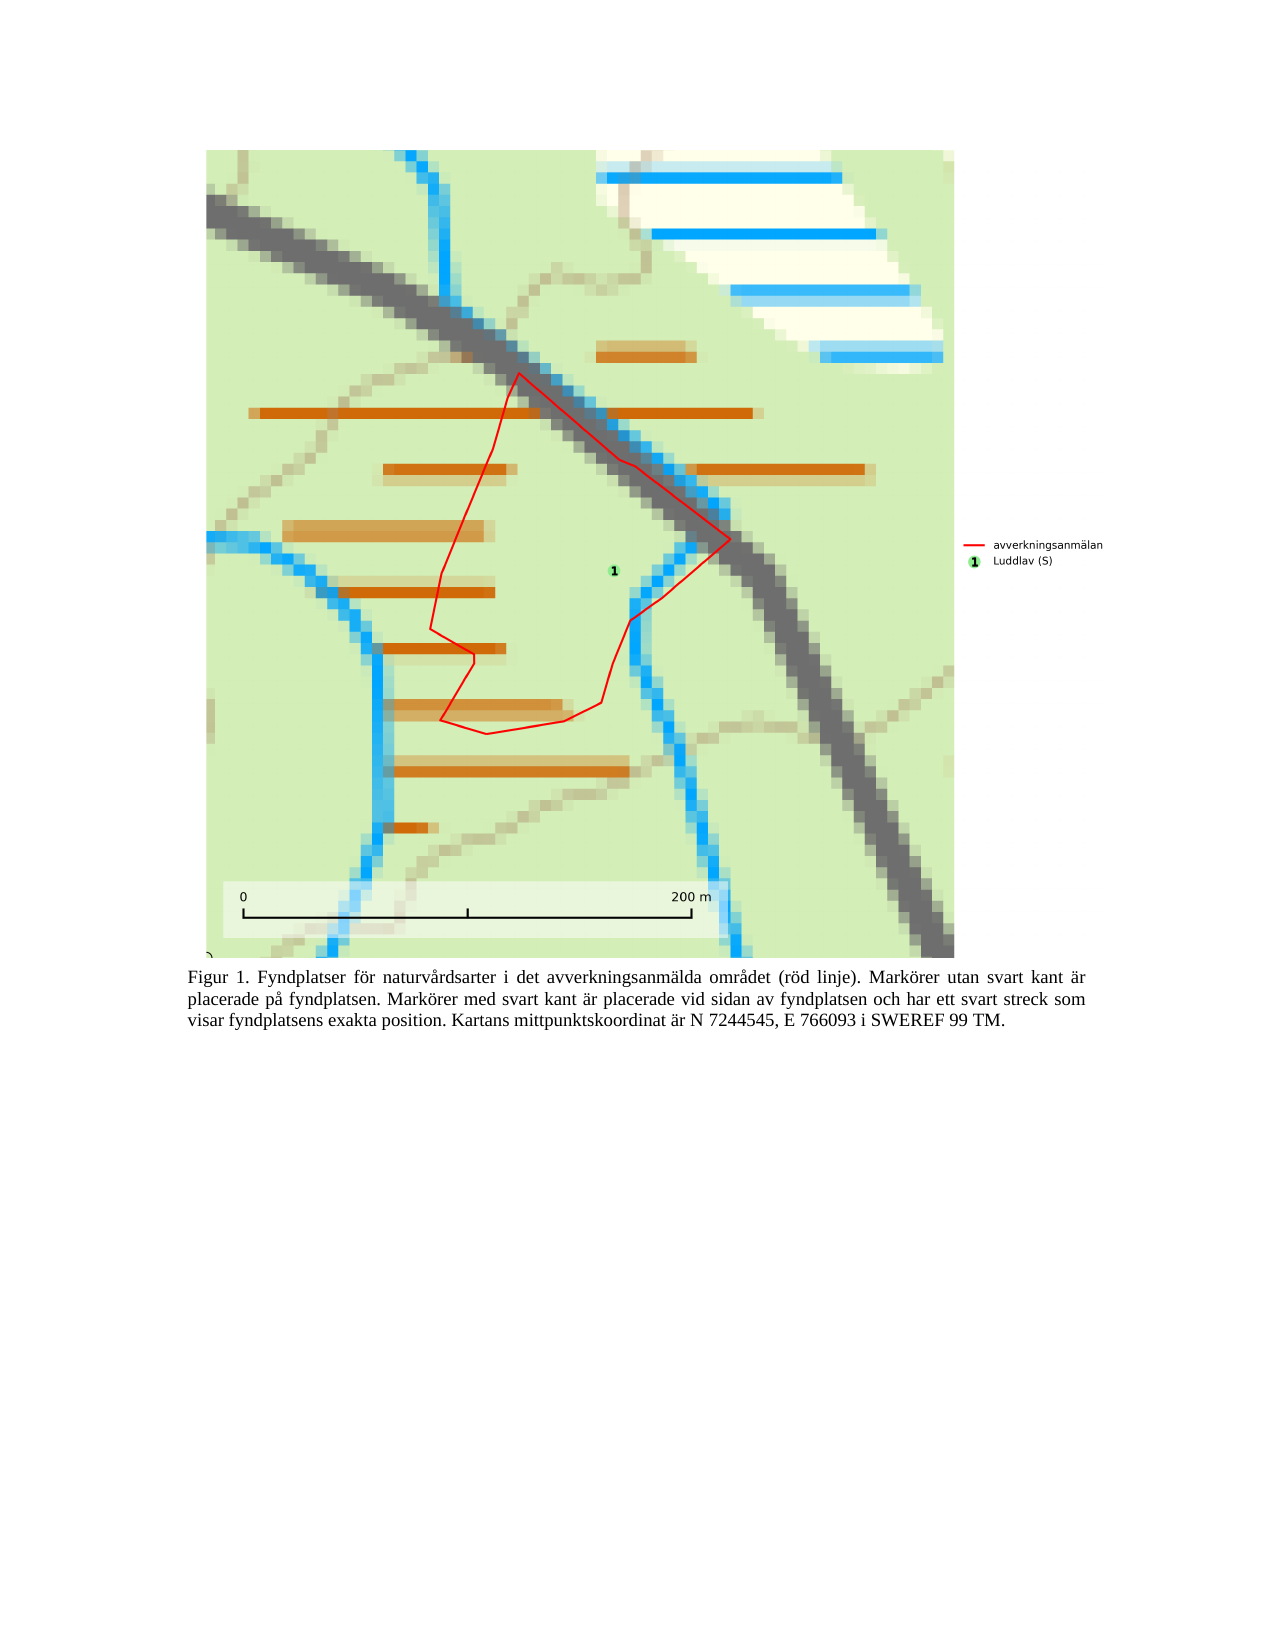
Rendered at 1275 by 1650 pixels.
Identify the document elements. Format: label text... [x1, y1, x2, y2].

text Figur 1. Fyndplatser för naturvårdsarter i det avverkningsanmälda området (röd linje). Markörer utan svart kant är placerade på fyndplatsen. Markörer med svart kant är placerade vid sidan av fyndplatsen och har ett svart streck som visar fyndplatsens exakta position. Kartans mittpunktskoordinat är N 7244545, E 766093 i SWEREF 99 TM. [187, 966, 1087, 1031]
picture [206, 150, 1107, 958]
